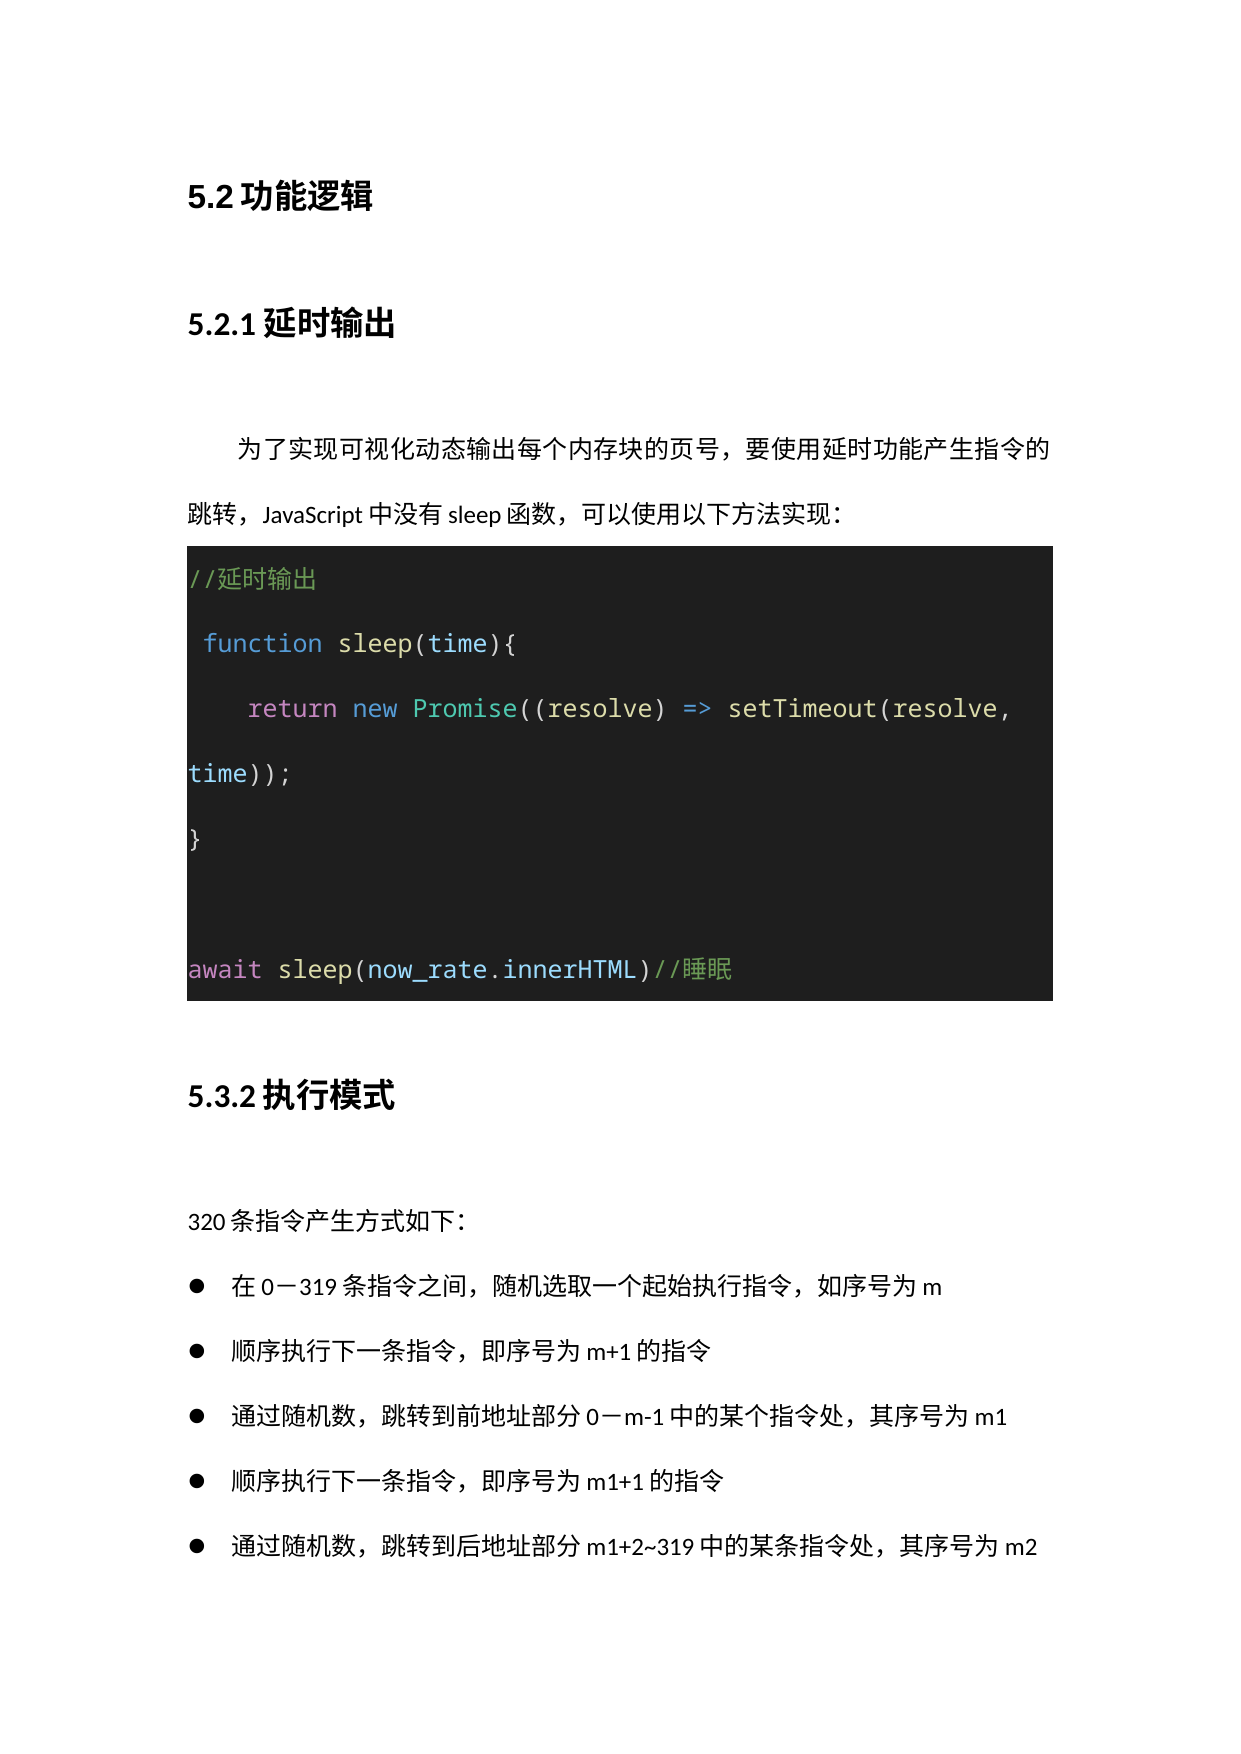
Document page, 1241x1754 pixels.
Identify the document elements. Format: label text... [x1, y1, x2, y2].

subtitle 5.2功能逻辑 [187, 162, 1053, 227]
subtitle 5.3.2执行模式 [187, 1060, 1053, 1125]
list 通过随机数，跳转到前地址部分0－m-1中的某个指令处，其序号为m1 [187, 1382, 1053, 1447]
list 为了实现可视化动态输出每个内存块的页号，要使用延时功能产生指令的跳转，JavaScript中没有sleep函数，可以使用以下方法实现： [187, 416, 1053, 546]
list 顺序执行下一条指令，即序号为m+1的指令 [187, 1317, 1053, 1382]
list 通过随机数，跳转到后地址部分m1+2~319中的某条指令处，其序号为m2 [187, 1512, 1053, 1577]
text await sleep(now_rate.innerHTML)//睡眠 [187, 936, 1053, 1001]
list 在0－319条指令之间，随机选取一个起始执行指令，如序号为m [187, 1252, 1053, 1317]
text 320条指令产生方式如下： [187, 1187, 1053, 1252]
list 顺序执行下一条指令，即序号为m1+1的指令 [187, 1447, 1053, 1512]
text function sleep(time){ [187, 611, 1053, 676]
text } [187, 806, 1053, 871]
subtitle 5.2.1 延时输出 [187, 289, 1053, 354]
text return new Promise((resolve) => setTimeout(resolve, time)); [187, 676, 1053, 806]
text //延时输出 [187, 546, 1053, 611]
